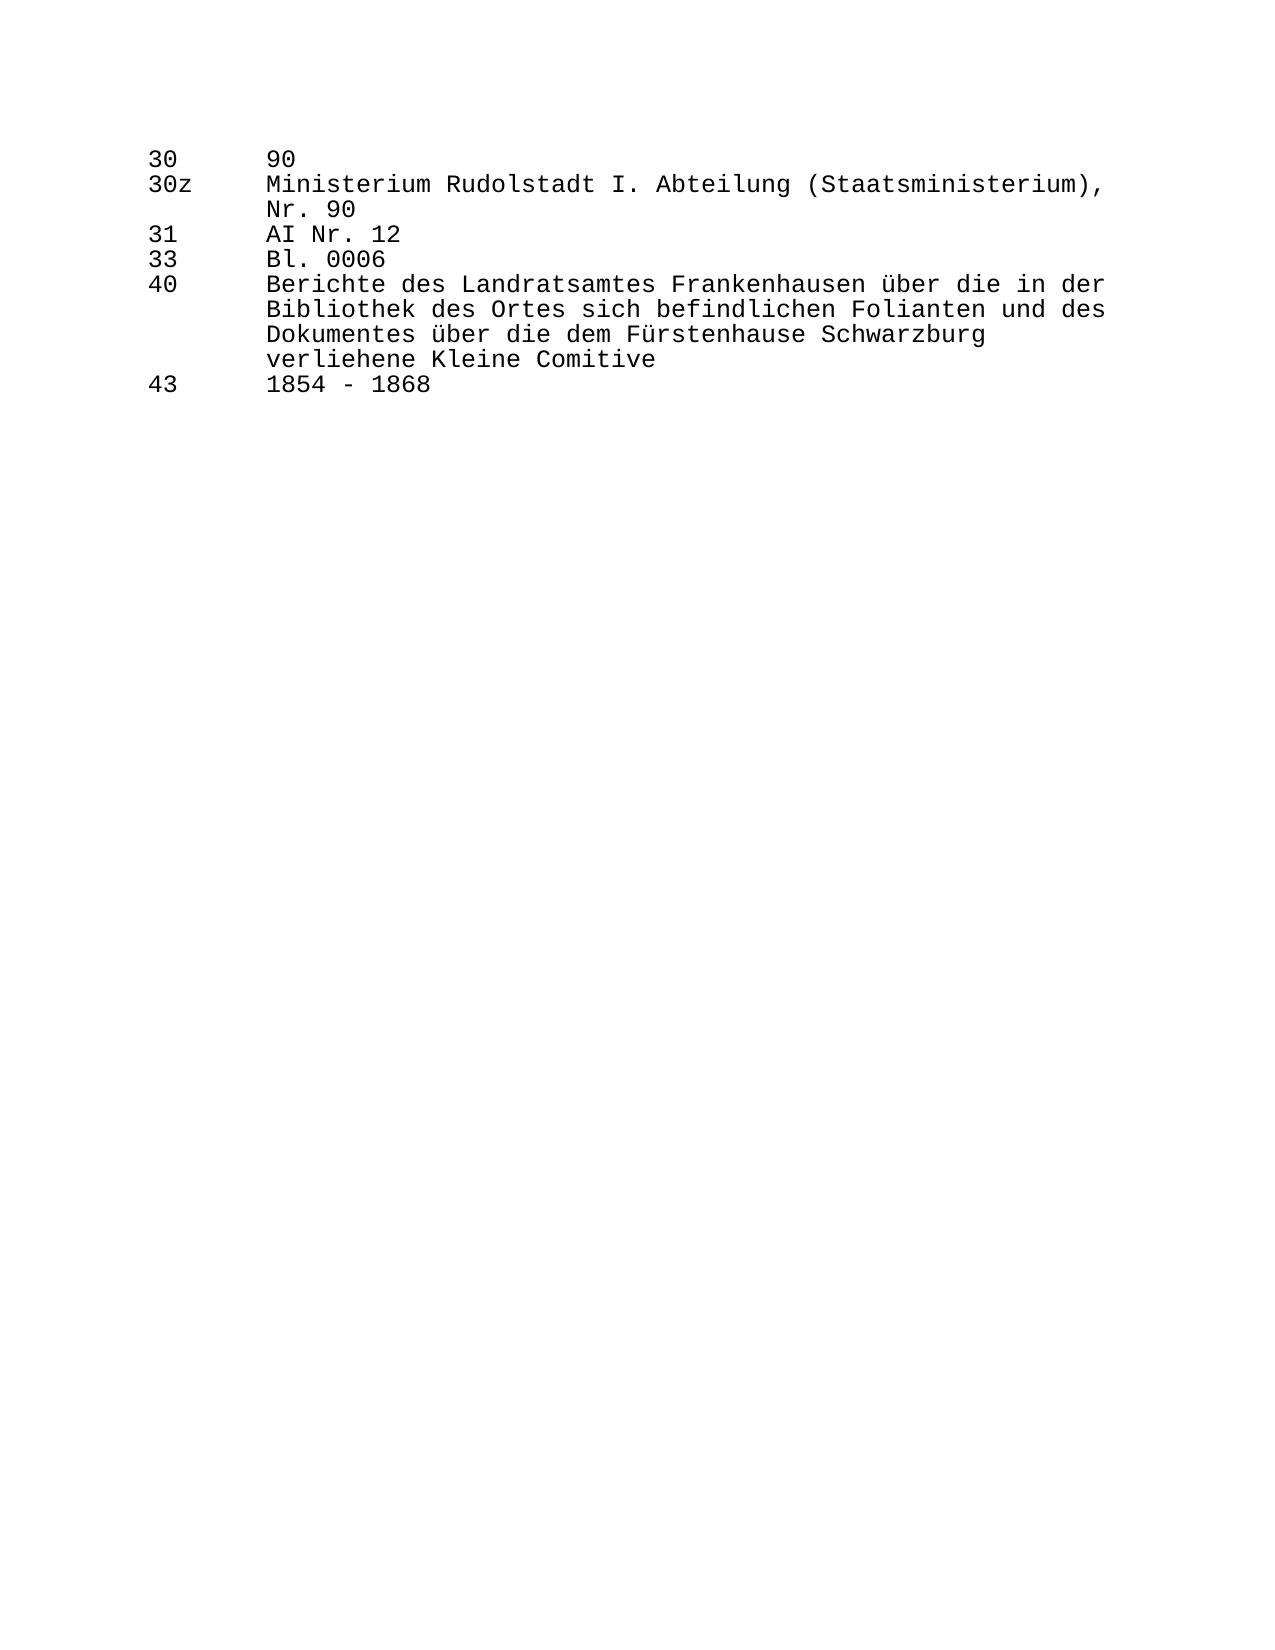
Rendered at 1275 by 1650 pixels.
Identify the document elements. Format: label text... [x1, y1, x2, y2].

text 30 90 [148, 148, 1127, 173]
text 40 Berichte des Landratsamtes o[Frankenhausen]o über die in der s[Bibliothek<Frankenhausen>]s des Ortes sich befindlichen Folianten und des Dokumentes über die dem Fürstenhause Schwarzburg verliehene Kleine Comitive [148, 273, 1127, 373]
text 31 AI Nr. 12 [148, 223, 1127, 248]
text 30z Ministerium Rudolstadt I. Abteilung (Staatsministerium), Nr. 90 [148, 173, 1127, 223]
text 43 1854 - 1868 [148, 373, 1127, 398]
text 33 Bl. 0006 [148, 248, 1127, 273]
